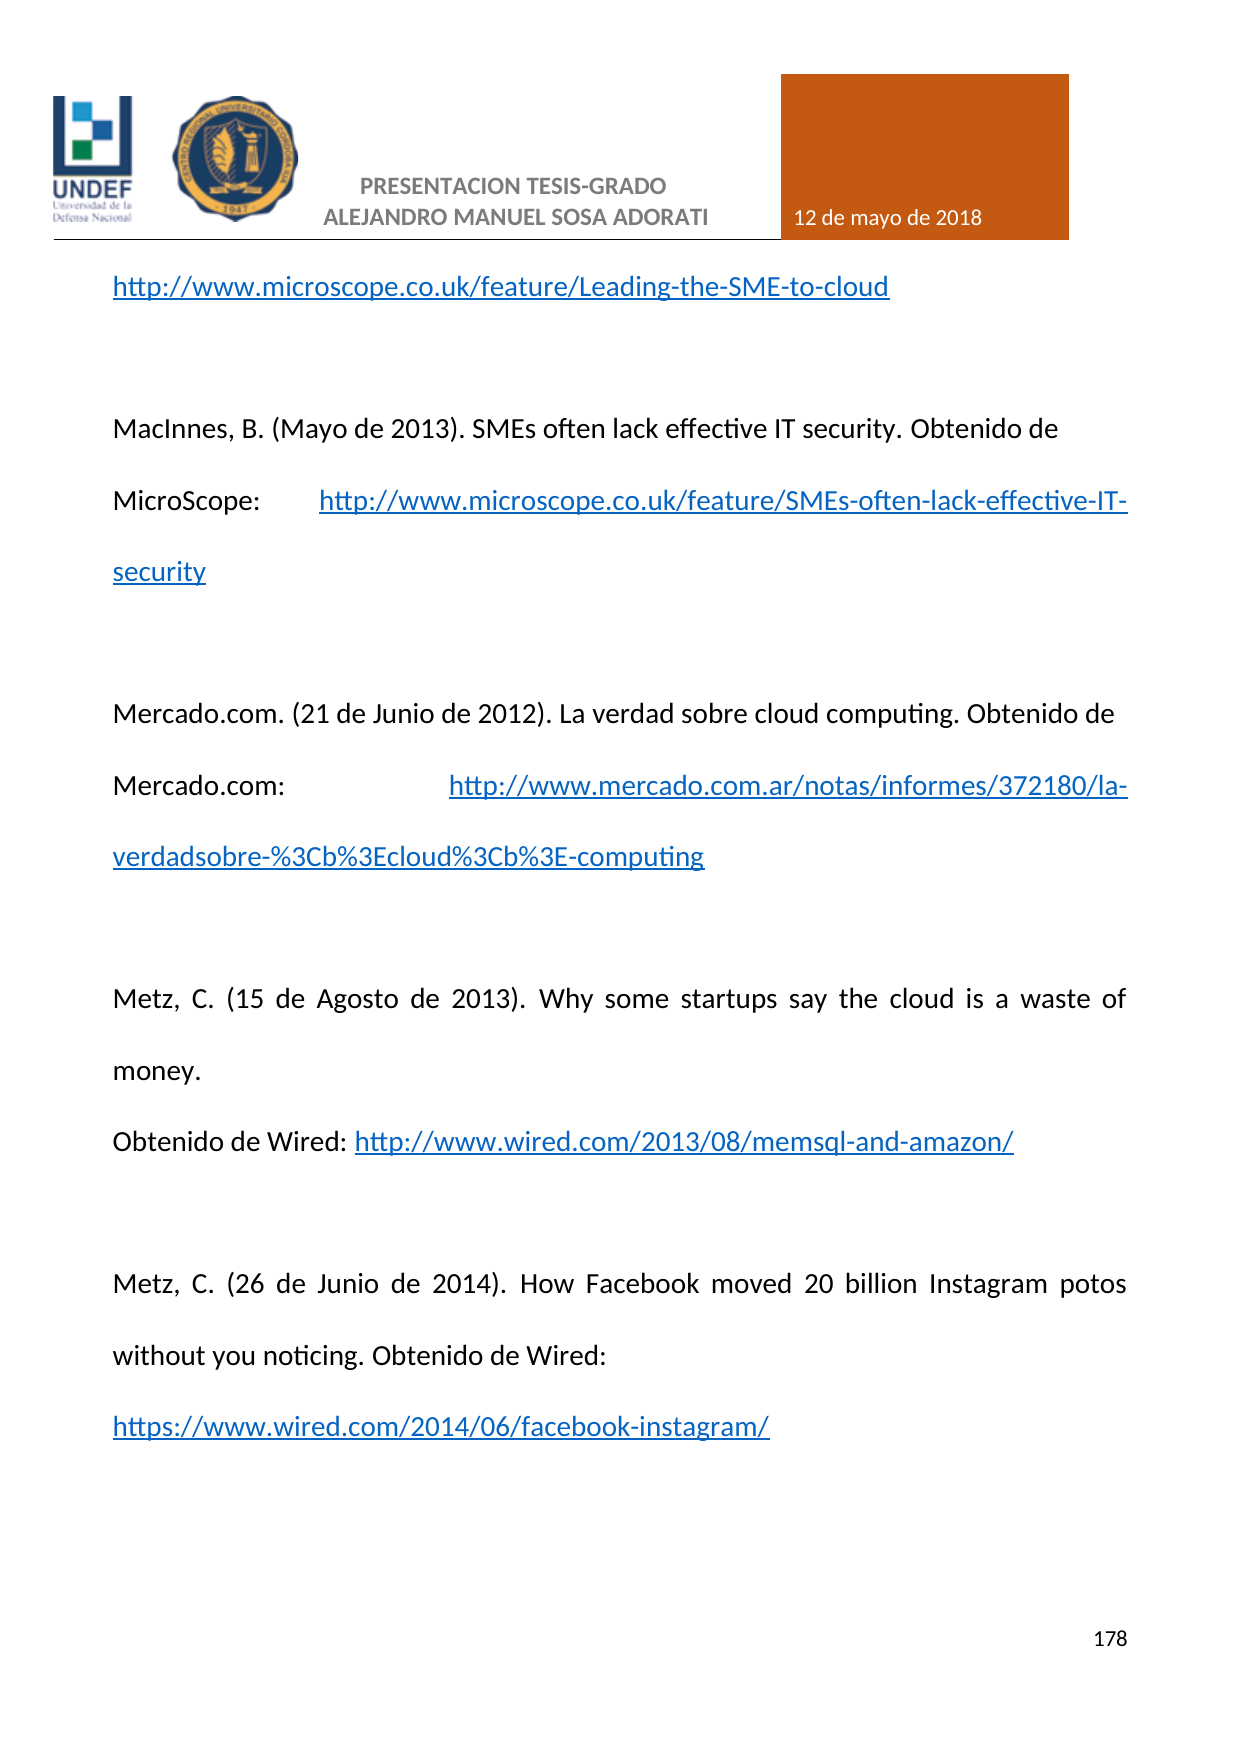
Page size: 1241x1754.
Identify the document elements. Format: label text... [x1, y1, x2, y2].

text Metz, C. (26 de Junio de 2014). How Facebook moved 20 billion Instagram potos without you noticing. Obtenido de Wired: [112, 1265, 1128, 1372]
text MicroScope: http://www.microscope.co.uk/feature/SMEs-often-lack-effective-IT-security [112, 482, 1128, 588]
text Metz, C. (15 de Agosto de 2013). Why some startups say the cloud is a waste of money. [112, 980, 1128, 1087]
text http://www.microscope.co.uk/feature/Leading-the-SME-to-cloud [112, 268, 1128, 303]
text Mercado.com: http://www.mercado.com.ar/notas/informes/372180/la-verdadsobre-%3Cb%3Ecloud%3Cb%3E-computing [112, 767, 1128, 873]
text Obtenido de Wired: http://www.wired.com/2013/08/memsql-and-amazon/ [112, 1123, 1128, 1158]
text https://www.wired.com/2014/06/facebook-instagram/ [112, 1408, 1128, 1443]
text Mercado.com. (21 de Junio de 2012). La verdad sobre cloud computing. Obtenido de [112, 695, 1128, 731]
text MacInnes, B. (Mayo de 2013). SMEs often lack effective IT security. Obtenido de [112, 410, 1128, 446]
picture [52, 96, 299, 222]
